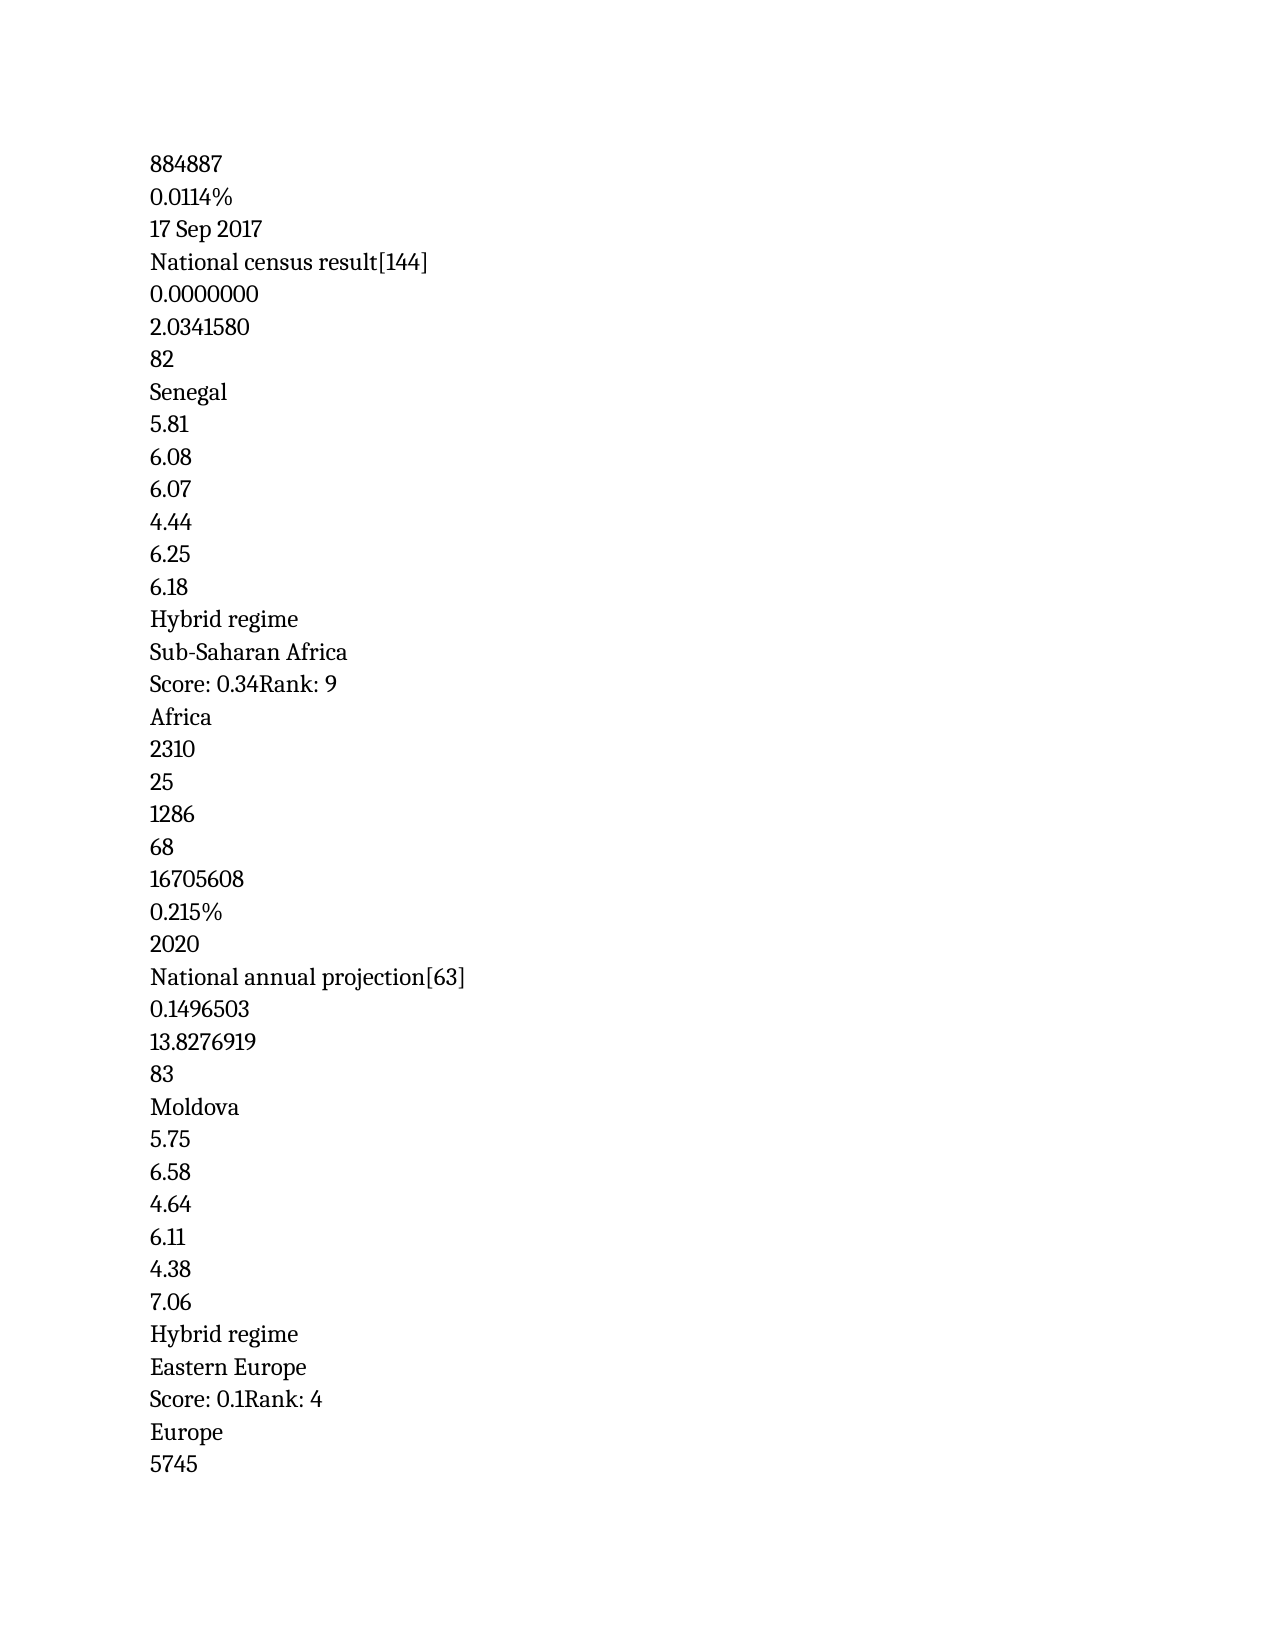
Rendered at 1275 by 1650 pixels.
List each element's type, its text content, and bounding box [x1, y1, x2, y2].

text 13.8276919 [150, 1027, 1125, 1056]
text 1286 [150, 800, 1125, 829]
text 6.18 [150, 572, 1125, 601]
text 5.75 [150, 1125, 1125, 1154]
text 0.1496503 [150, 995, 1125, 1024]
text 0.215% [150, 897, 1125, 926]
text 25 [150, 767, 1125, 796]
text 2310 [150, 735, 1125, 764]
text Africa [150, 702, 1125, 731]
text 6.11 [150, 1222, 1125, 1251]
text 68 [150, 832, 1125, 861]
text 0.0114% [150, 182, 1125, 211]
text 4.44 [150, 507, 1125, 536]
text Sub-Saharan Africa [150, 637, 1125, 666]
text Hybrid regime [150, 1320, 1125, 1349]
text 6.08 [150, 442, 1125, 471]
text Score: 0.34Rank: 9 [150, 670, 1125, 699]
text National census result[144] [150, 247, 1125, 276]
text 2020 [150, 930, 1125, 959]
text 6.25 [150, 540, 1125, 569]
text 5.81 [150, 410, 1125, 439]
text 7.06 [150, 1287, 1125, 1316]
text 6.07 [150, 475, 1125, 504]
text Europe [150, 1417, 1125, 1446]
text 6.58 [150, 1157, 1125, 1186]
text Hybrid regime [150, 605, 1125, 634]
text 82 [150, 345, 1125, 374]
text 4.64 [150, 1190, 1125, 1219]
text Moldova [150, 1092, 1125, 1121]
text 884887 [150, 150, 1125, 179]
text 4.38 [150, 1255, 1125, 1284]
text National annual projection[63] [150, 962, 1125, 991]
text 16705608 [150, 865, 1125, 894]
text Eastern Europe [150, 1352, 1125, 1381]
text 2.0341580 [150, 312, 1125, 341]
text 5745 [150, 1450, 1125, 1479]
text Score: 0.1Rank: 4 [150, 1385, 1125, 1414]
text 83 [150, 1060, 1125, 1089]
text 0.0000000 [150, 280, 1125, 309]
text 17 Sep 2017 [150, 215, 1125, 244]
text Senegal [150, 377, 1125, 406]
